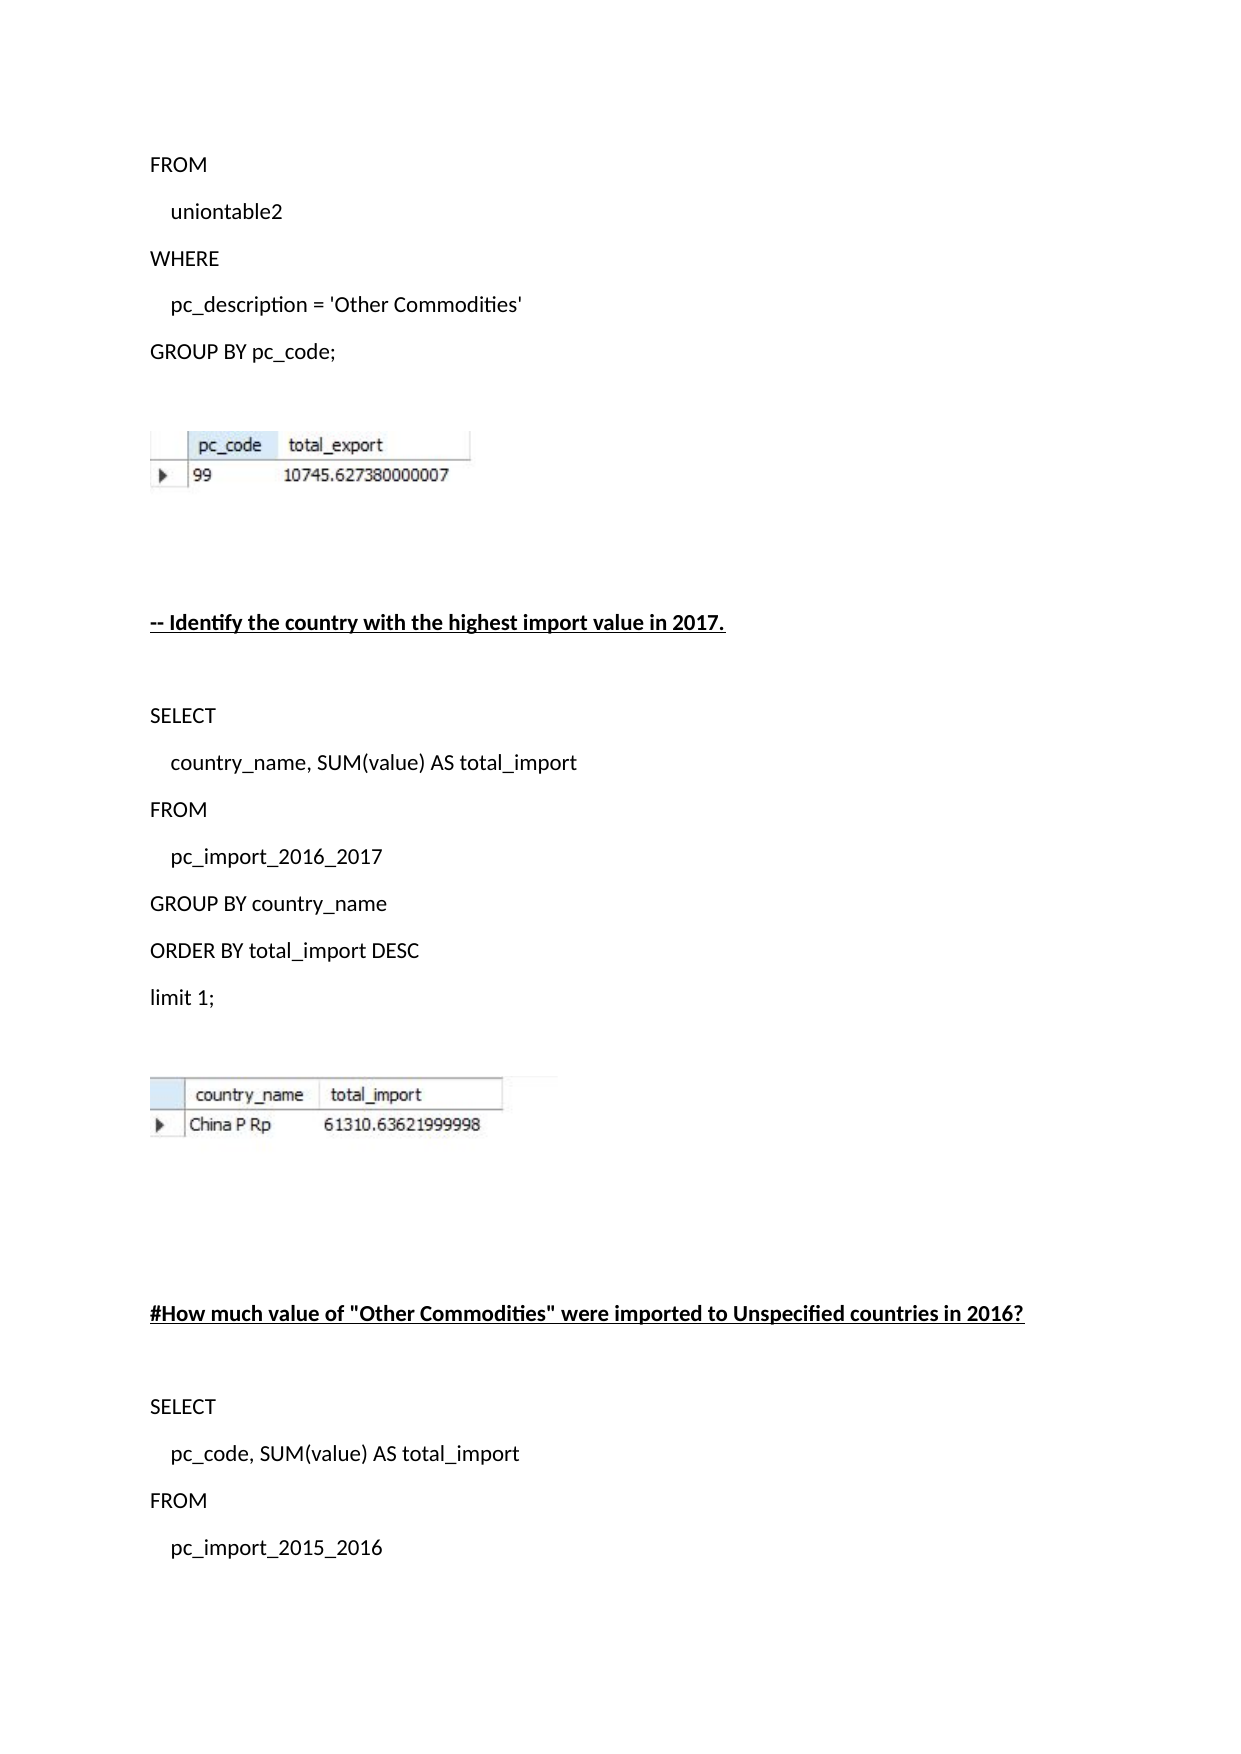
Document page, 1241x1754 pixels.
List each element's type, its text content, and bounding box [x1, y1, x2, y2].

text #How much value of "Other Commodities" were imported to Unspecified countries in 2016? [150, 1299, 1090, 1327]
text pc_import_2016_2017 [150, 842, 1090, 870]
text WHERE [150, 244, 1090, 272]
text pc_description = 'Other Commodities' [150, 291, 1090, 319]
text pc_import_2015_2016 [150, 1533, 1090, 1561]
text FROM [150, 150, 1090, 178]
picture [150, 1076, 558, 1186]
text country_name, SUM(value) AS total_import [150, 748, 1090, 777]
text limit 1; [150, 983, 1090, 1011]
picture [150, 431, 496, 543]
text FROM [150, 1486, 1090, 1514]
text -- Identify the country with the highest import value in 2017. [150, 608, 1090, 636]
text pc_code, SUM(value) AS total_import [150, 1439, 1090, 1467]
text FROM [150, 795, 1090, 823]
text SELECT [150, 702, 1090, 730]
text SELECT [150, 1392, 1090, 1420]
text uniontable2 [150, 197, 1090, 225]
text GROUP BY country_name [150, 889, 1090, 917]
text GROUP BY pc_code; [150, 337, 1090, 366]
text ORDER BY total_import DESC [150, 936, 1090, 964]
